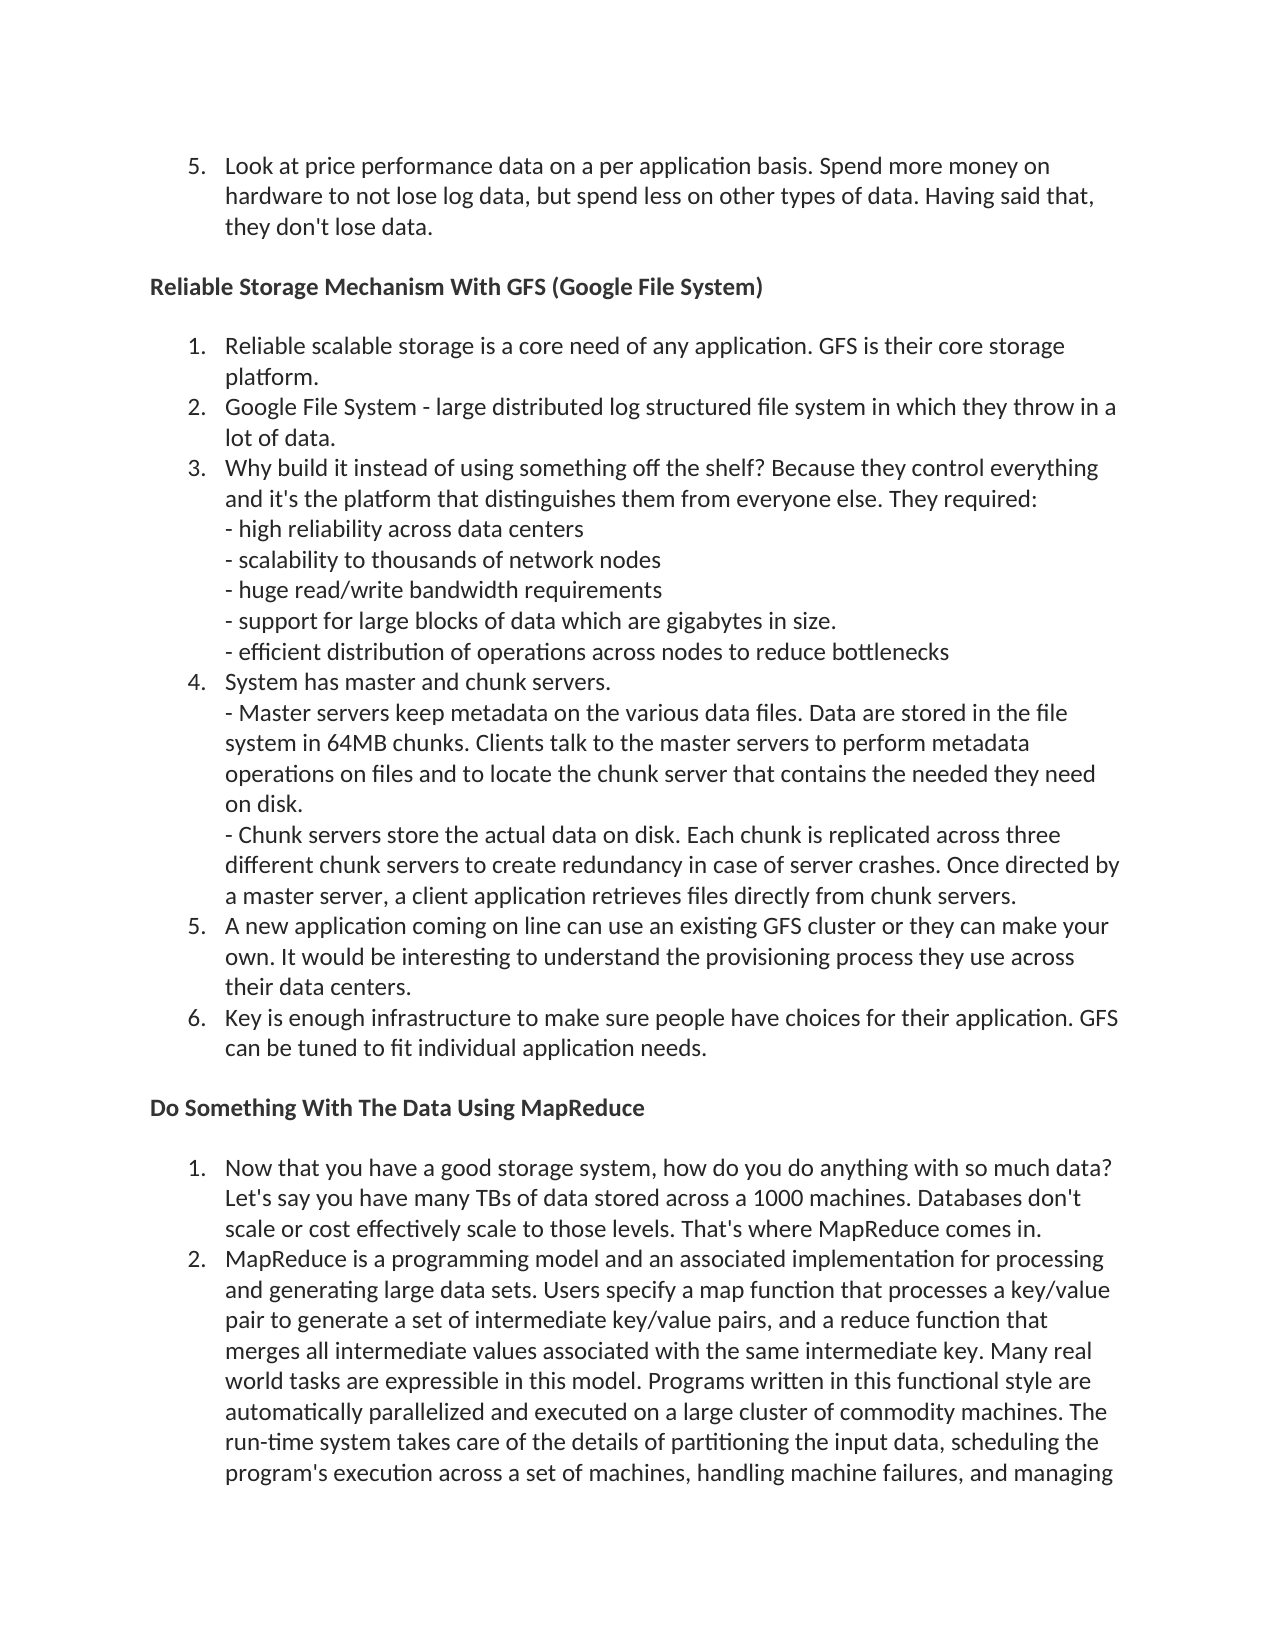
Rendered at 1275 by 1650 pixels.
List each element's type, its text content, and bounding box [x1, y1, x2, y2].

text Do Something With The Data Using MapReduce [150, 1092, 1125, 1123]
list System has master and chunk servers. - Master servers keep metadata on the various data files. Data are stored in the file system in 64MB chunks. Clients talk to the master servers to perform metadata operations on files and to locate the chunk server that contains the needed they need on disk. - Chunk servers store the actual data on disk. Each chunk is replicated across three different chunk servers to create redundancy in case of server crashes. Once directed by a master server, a client application retrieves files directly from chunk servers. [187, 666, 1125, 910]
text Reliable Storage Mechanism With GFS (Google File System) [150, 271, 1125, 301]
list Reliable scalable storage is a core need of any application. GFS is their core storage platform. [187, 330, 1125, 391]
list A new application coming on line can use an existing GFS cluster or they can make your own. It would be interesting to understand the provisioning process they use across their data centers. [187, 910, 1125, 1002]
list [187, 1243, 1125, 1487]
list Why build it instead of using something off the shelf? Because they control everything and it's the platform that distinguishes them from everyone else. They required: - high reliability across data centers - scalability to thousands of network nodes - huge read/write bandwidth requirements - support for large blocks of data which are gigabytes in size. - efficient distribution of operations across nodes to reduce bottlenecks [187, 452, 1125, 666]
list Key is enough infrastructure to make sure people have choices for their application. GFS can be tuned to fit individual application needs. [187, 1002, 1125, 1063]
list Look at price performance data on a per application basis. Spend more money on hardware to not lose log data, but spend less on other types of data. Having said that, they don't lose data. [187, 150, 1125, 242]
list Google File System - large distributed log structured file system in which they throw in a lot of data. [187, 391, 1125, 452]
list Now that you have a good storage system, how do you do anything with so much data? Let's say you have many TBs of data stored across a 1000 machines. Databases don't scale or cost effectively scale to those levels. That's where MapReduce comes in. [187, 1152, 1125, 1243]
